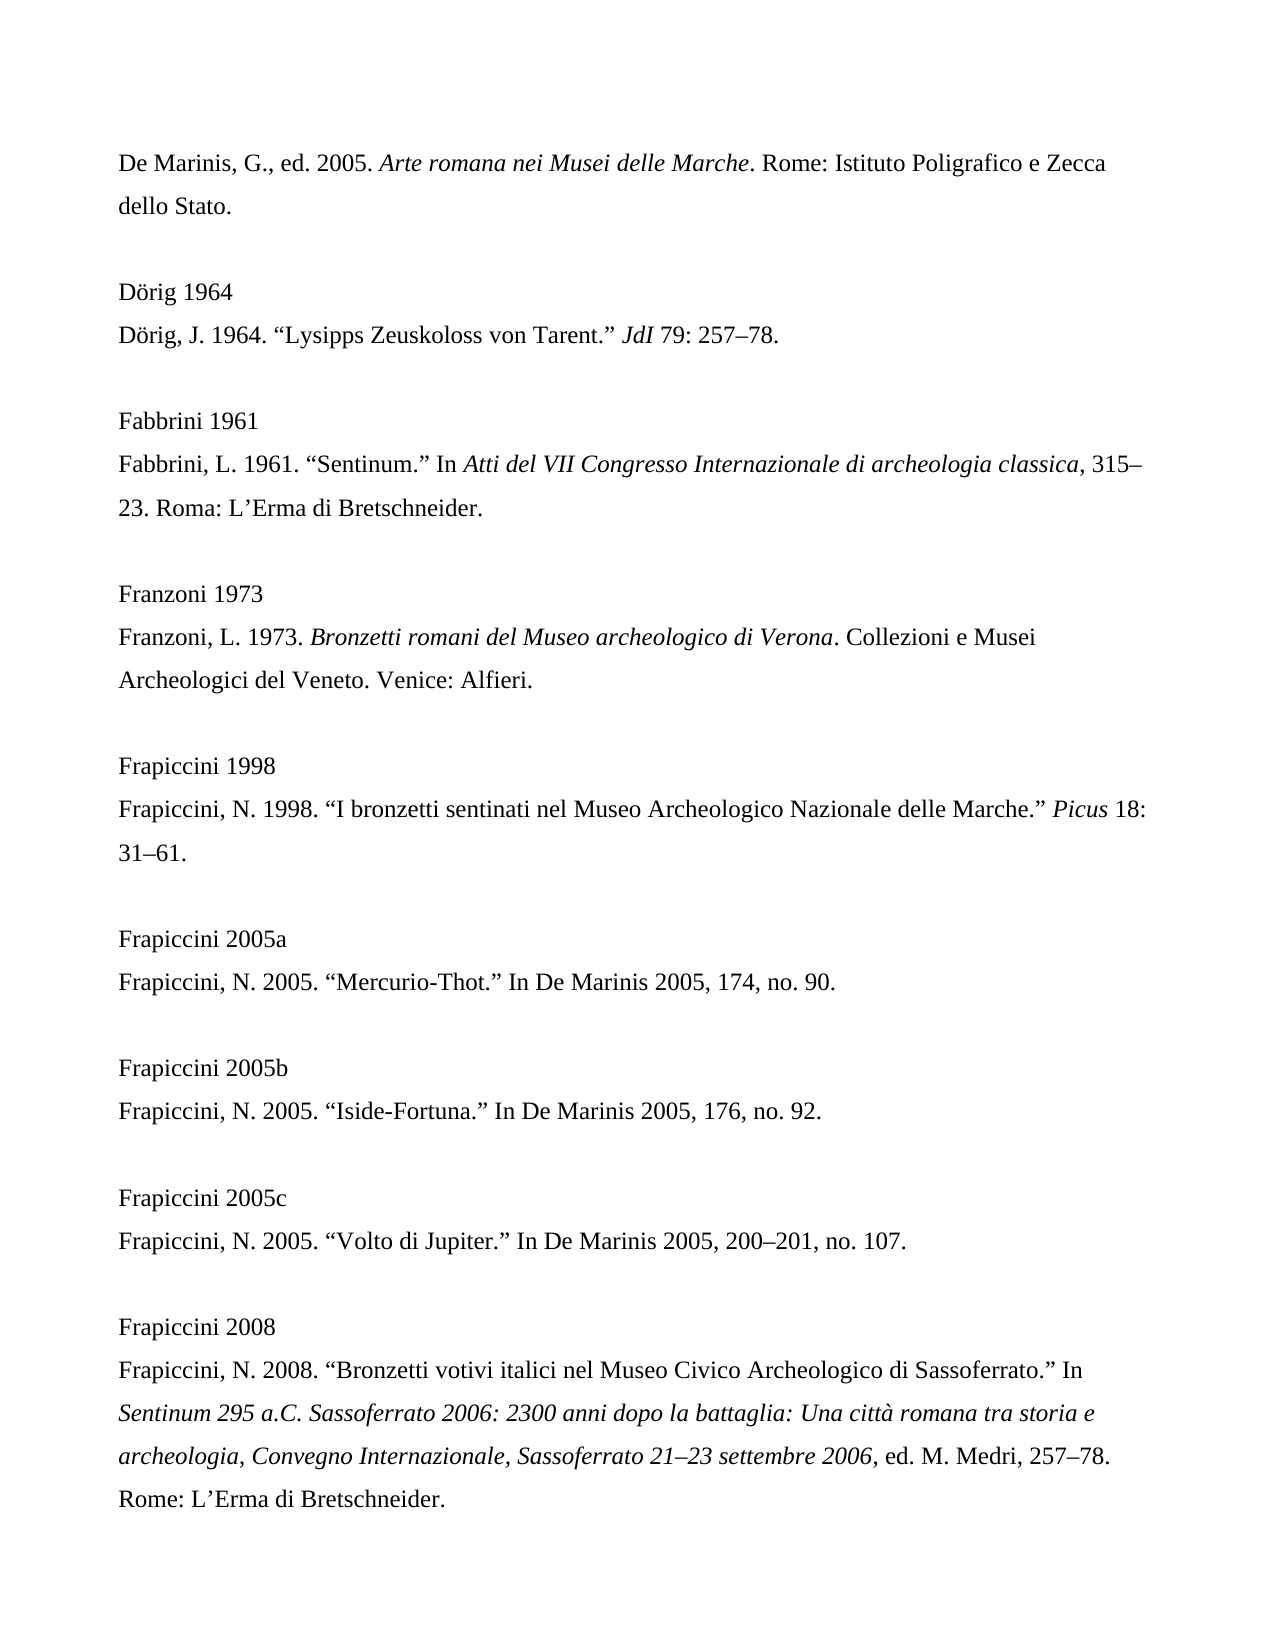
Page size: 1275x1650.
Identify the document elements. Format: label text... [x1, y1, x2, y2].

text Frapiccini, N. 2008. “Bronzetti votivi italici nel Museo Civico Archeologico di Sassoferrato.” In Sentinum 295 a.C. Sassoferrato 2006: 2300 anni dopo la battaglia: Una città romana tra storia e archeologia, Convegno Internazionale, Sassoferrato 21–23 settembre 2006, ed. M. Medri, 257–78. Rome: L’Erma di Bretschneider. [118, 1355, 1157, 1513]
text Frapiccini 2005c [118, 1183, 1157, 1211]
text Dörig, J. 1964. “Lysipps Zeuskoloss von Tarent.” JdI 79: 257–78. [118, 320, 1157, 349]
text Frapiccini 1998 [118, 751, 1157, 780]
text Fabbrini 1961 [118, 406, 1157, 435]
text Frapiccini 2008 [118, 1312, 1157, 1341]
text Frapiccini, N. 2005. “Iside-Fortuna.” In De Marinis 2005, 176, no. 92. [118, 1096, 1157, 1125]
text Franzoni, L. 1973. Bronzetti romani del Museo archeologico di Verona. Collezioni e Musei Archeologici del Veneto. Venice: Alfieri. [118, 622, 1157, 694]
text De Marinis, G., ed. 2005. Arte romana nei Musei delle Marche. Rome: Istituto Poligrafico e Zecca dello Stato. [118, 148, 1157, 219]
text Dörig 1964 [118, 277, 1157, 306]
text Frapiccini, N. 2005. “Mercurio-Thot.” In De Marinis 2005, 174, no. 90. [118, 967, 1157, 996]
text Frapiccini, N. 2005. “Volto di Jupiter.” In De Marinis 2005, 200–201, no. 107. [118, 1226, 1157, 1254]
text Frapiccini, N. 1998. “I bronzetti sentinati nel Museo Archeologico Nazionale delle Marche.” Picus 18: 31–61. [118, 794, 1157, 866]
text Fabbrini, L. 1961. “Sentinum.” In Atti del VII Congresso Internazionale di archeologia classica, 315–23. Roma: L’Erma di Bretschneider. [118, 449, 1157, 521]
text Frapiccini 2005a [118, 924, 1157, 953]
text Franzoni 1973 [118, 579, 1157, 608]
text Frapiccini 2005b [118, 1053, 1157, 1082]
